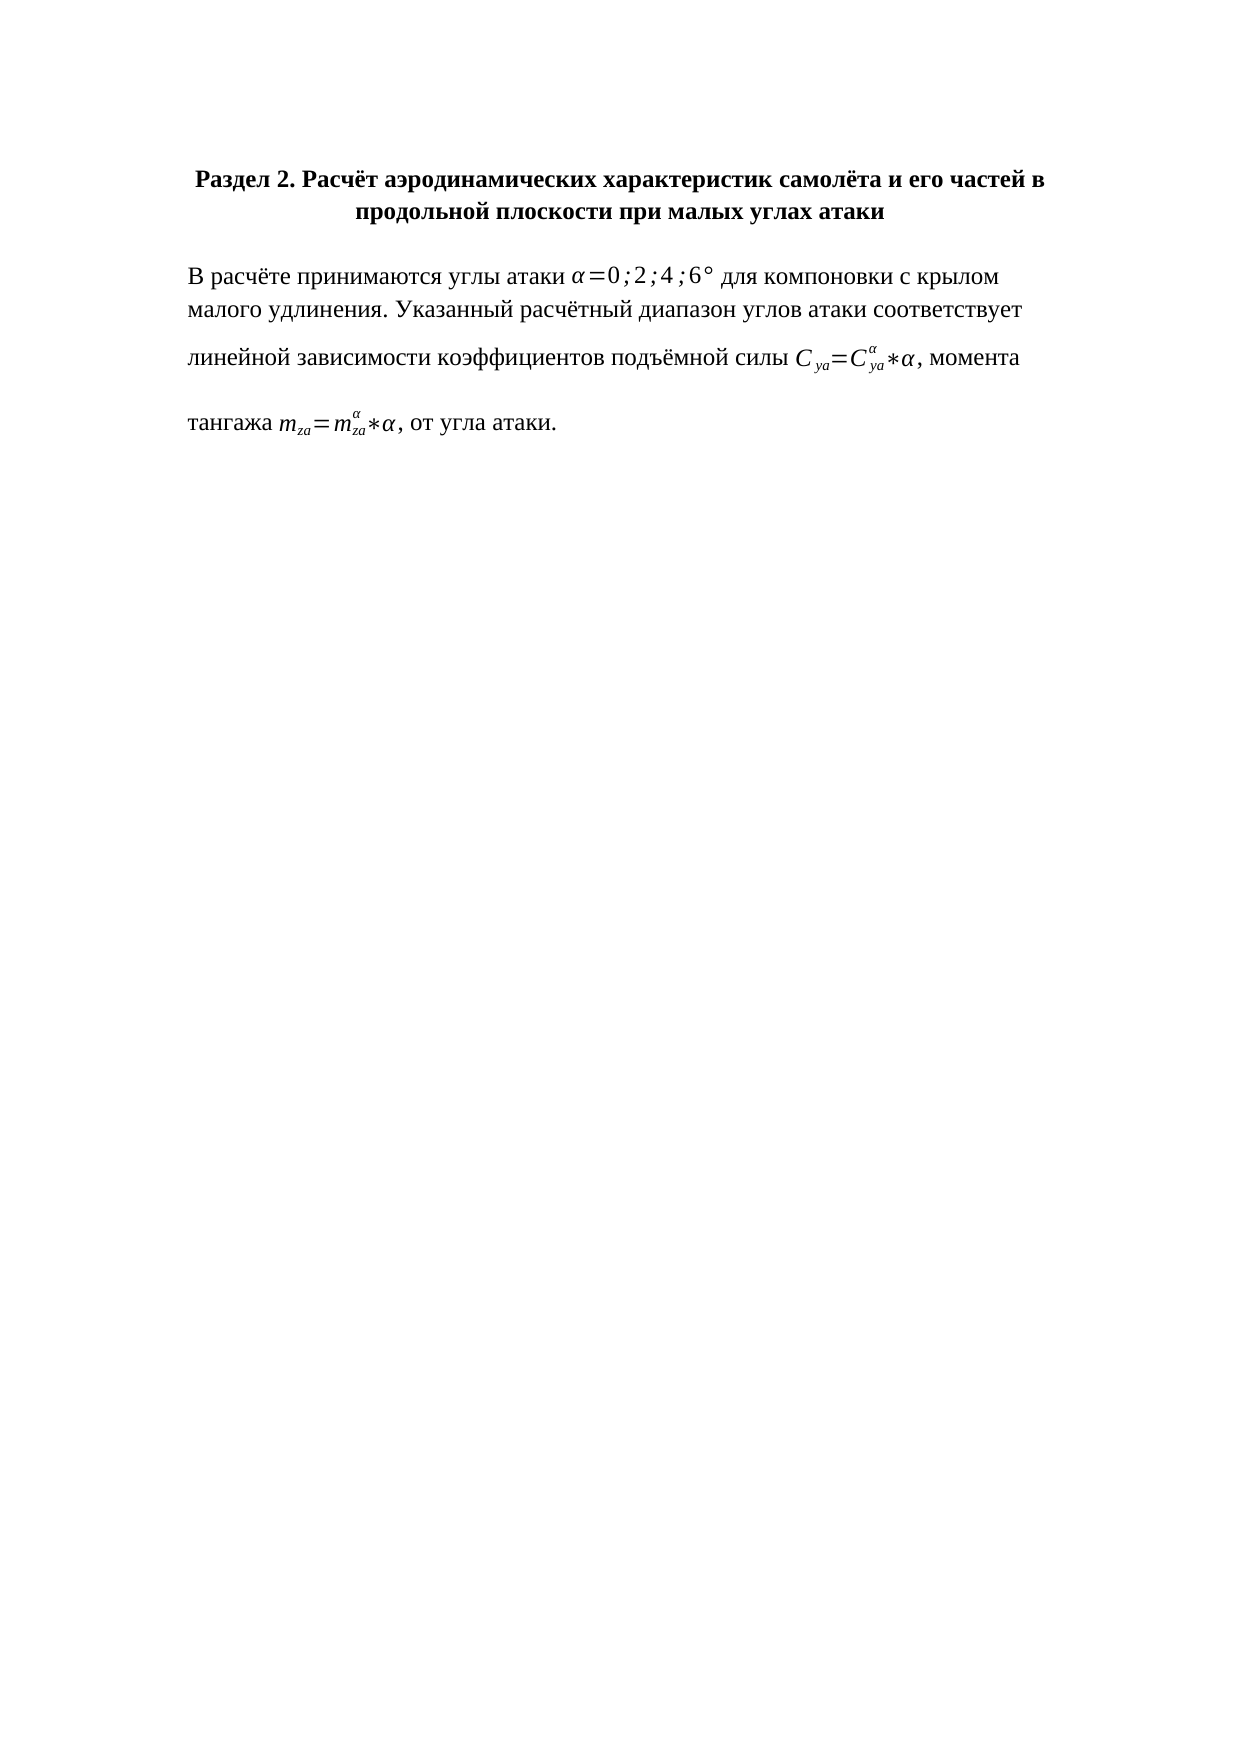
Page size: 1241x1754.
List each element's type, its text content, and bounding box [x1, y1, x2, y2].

text В расчёте принимаются углы атаки для компоновки с крылом малого удлинения. Указанный расчётный диапазон углов атаки соответствует линейной зависимости коэффициентов подъёмной силы , момента тангажа , от угла атаки. [187, 259, 1053, 454]
text Раздел 2. Расчёт аэродинамических характеристик самолёта и его частей в продольной плоскости при малых углах атаки [187, 162, 1053, 227]
